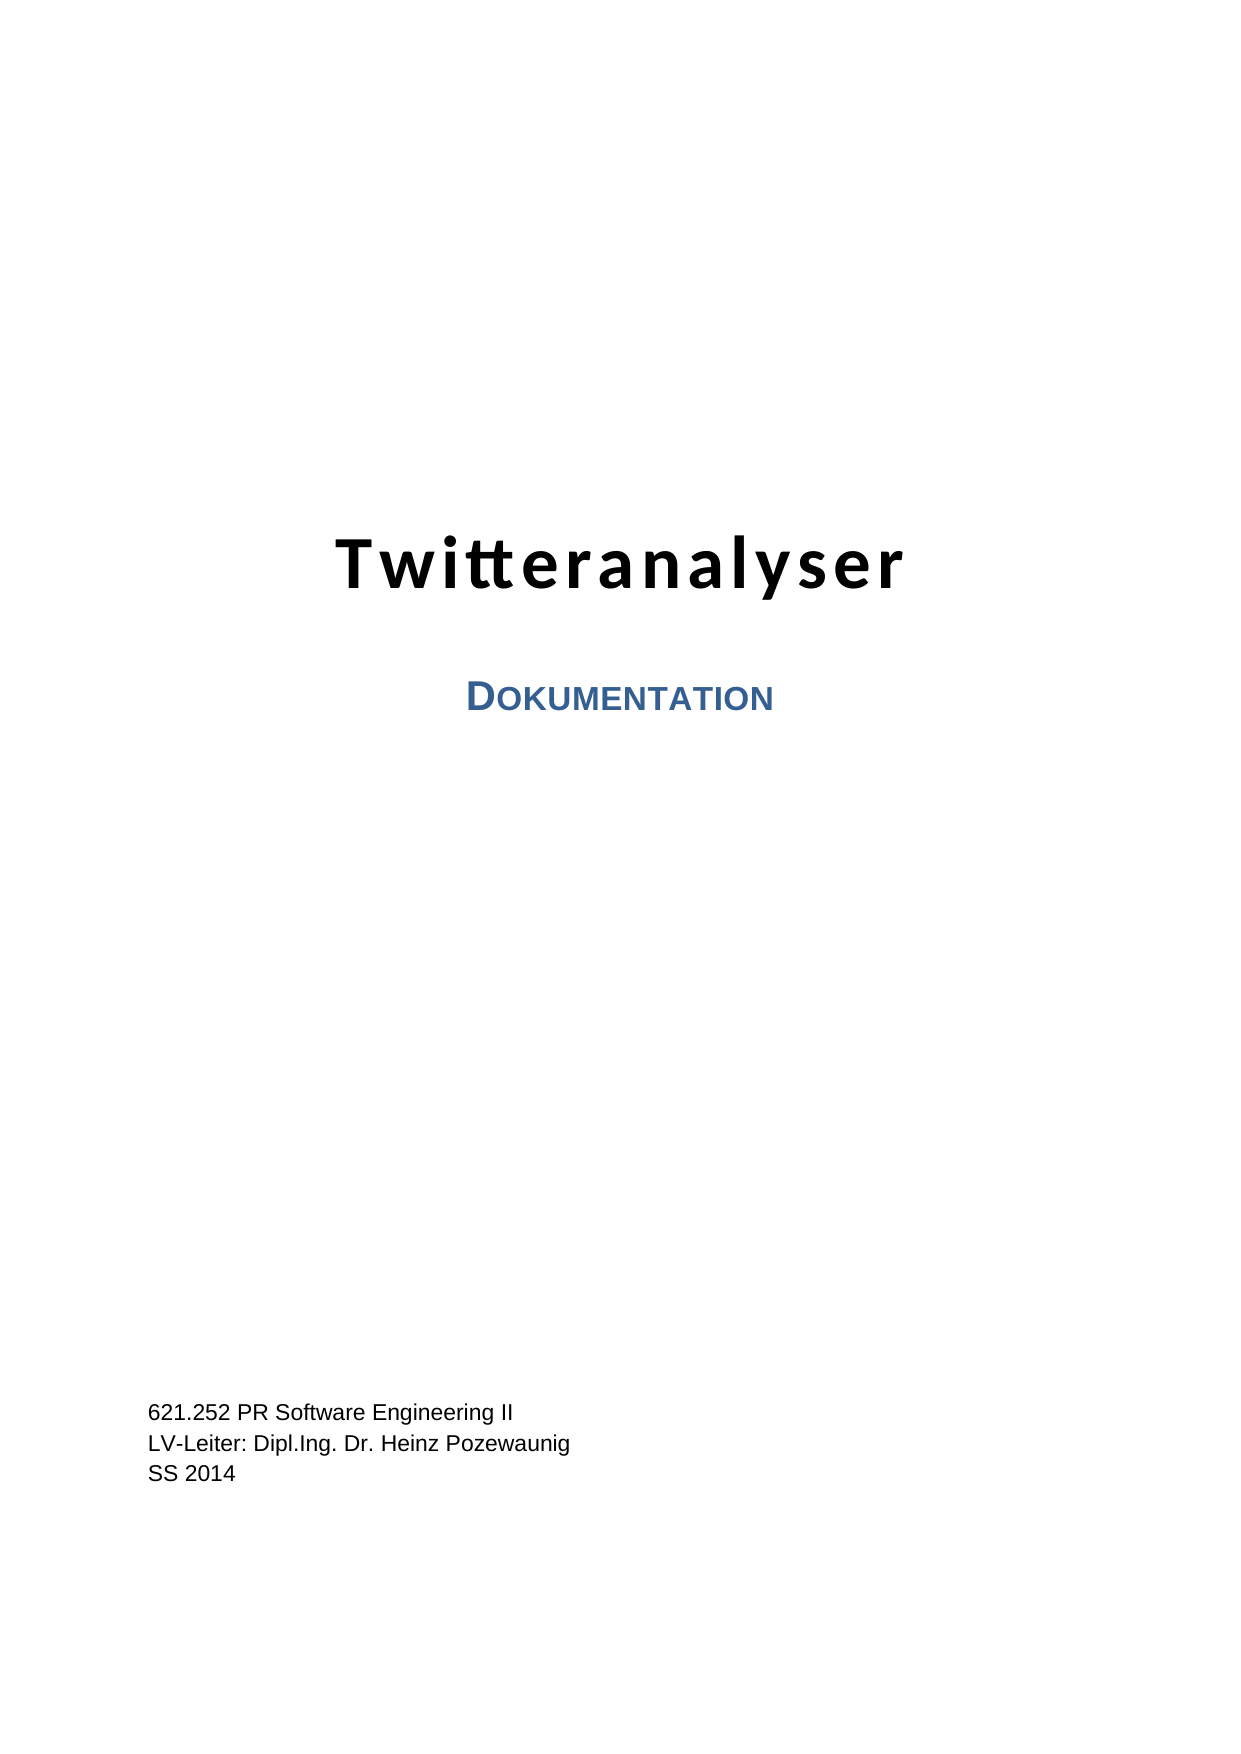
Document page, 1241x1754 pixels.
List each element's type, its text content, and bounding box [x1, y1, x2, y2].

text 621.252 PR Software Engineering II LV-Leiter: Dipl.Ing. Dr. Heinz Pozewaunig SS 2014 [148, 1399, 1093, 1486]
text Twitteranalyser [148, 516, 1093, 607]
text Dokumentation [148, 671, 1093, 768]
